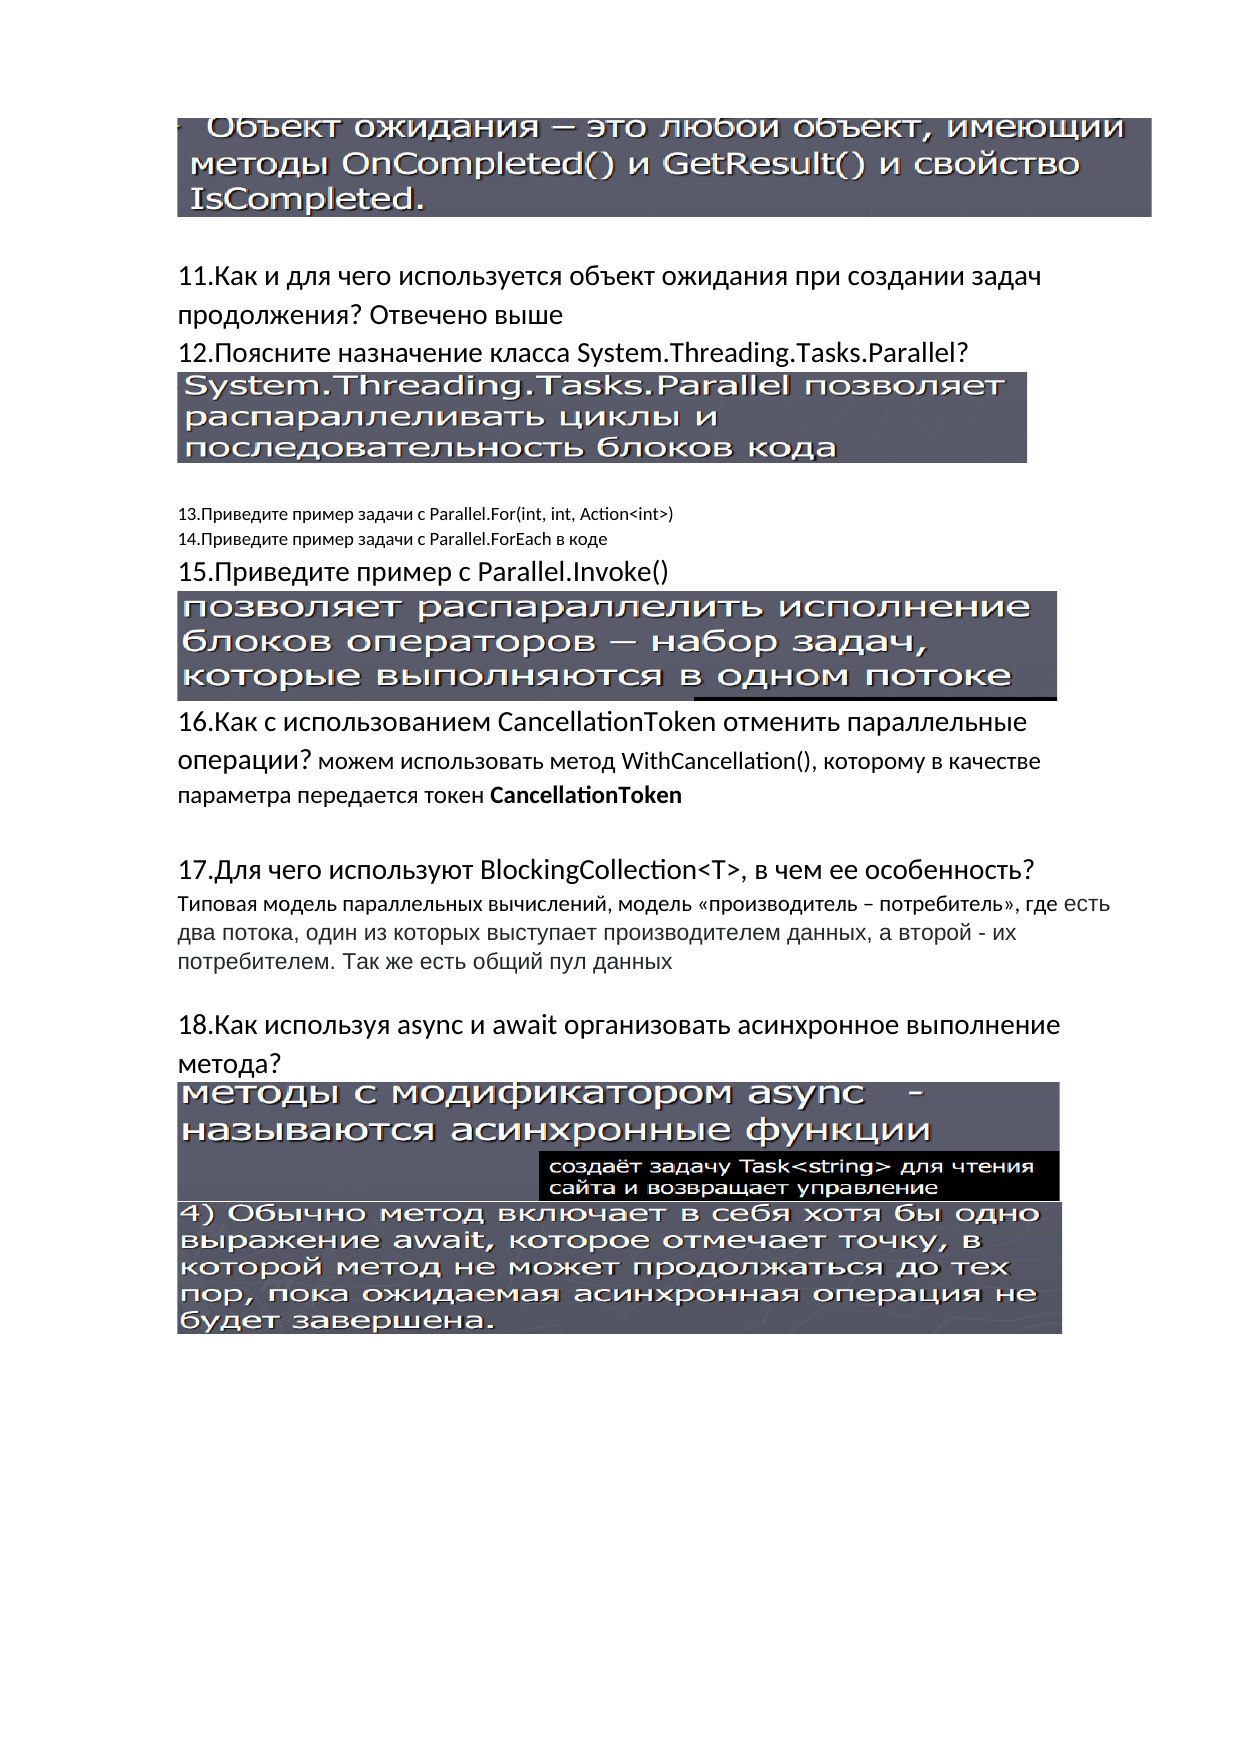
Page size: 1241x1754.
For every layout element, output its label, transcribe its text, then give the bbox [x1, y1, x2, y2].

text 17.Для чего используют BlockingCollection<T>, в чем ее особенность? [177, 812, 1152, 886]
picture [177, 591, 1058, 701]
text 13.Приведите пример задачи с Parallel.For(int, int, Action<int>) 14.Приведите пример задачи с Parallel.ForEach в коде 15.Приведите пример с Parallel.Invoke() [177, 465, 1152, 588]
picture [177, 1082, 1060, 1201]
picture [177, 118, 1152, 217]
picture [177, 372, 1028, 463]
text Типовая модель параллельных вычислений, модель «производитель – потребитель», где есть два потока, один из которых выступает производителем данных, а второй - их потребителем. Так же есть общий пул данных [177, 889, 1152, 974]
text 11.Как и для чего используется объект ожидания при создании задач продолжения? Отвечено выше 12.Поясните назначение класса System.Threading.Tasks.Parallel? [177, 219, 1152, 370]
picture [177, 1202, 1063, 1334]
